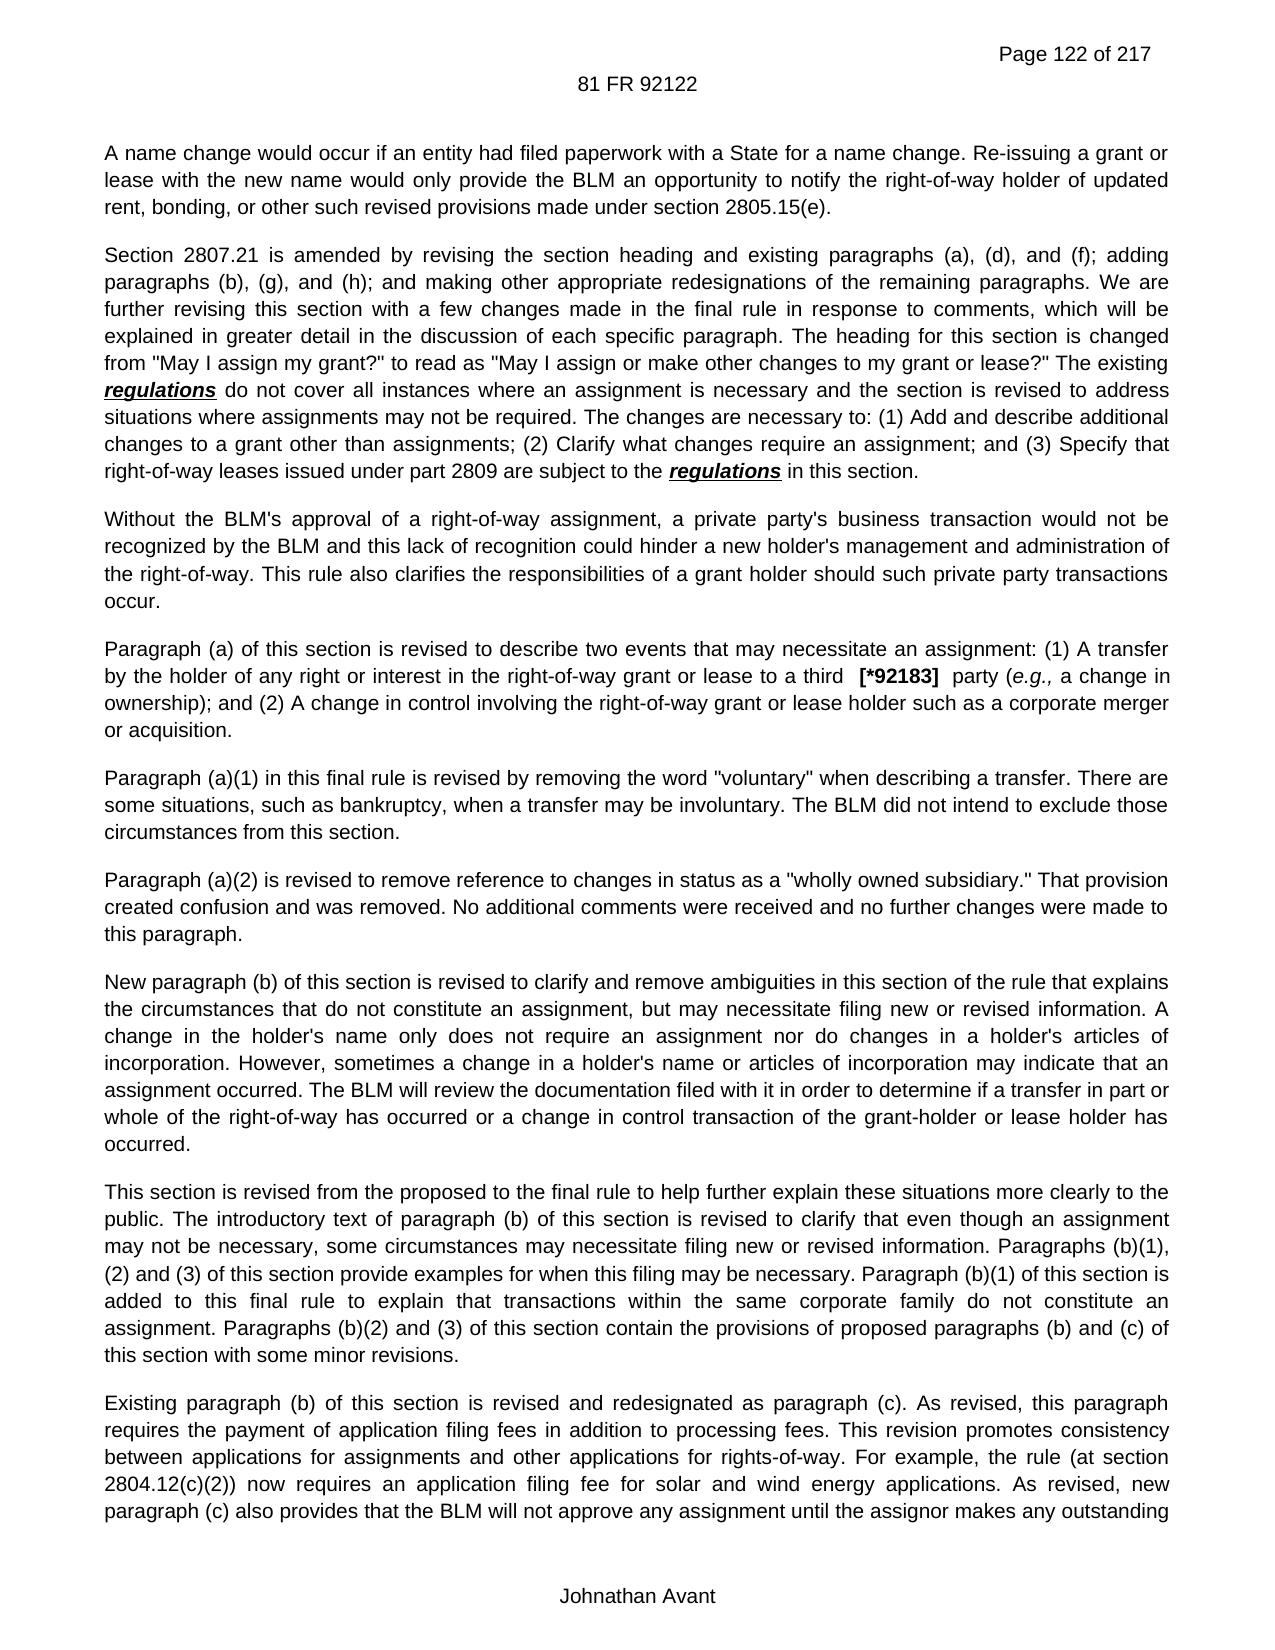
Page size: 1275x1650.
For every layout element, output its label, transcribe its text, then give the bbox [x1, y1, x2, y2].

text Section 2807.21 is amended by revising the section heading and existing paragraphs (a), (d), and (f); adding paragraphs (b), (g), and (h); and making other appropriate redesignations of the remaining paragraphs. We are further revising this section with a few changes made in the final rule in response to comments, which will be explained in greater detail in the discussion of each specific paragraph. The heading for this section is changed from "May I assign my grant?" to read as "May I assign or make other changes to my grant or lease?" The existing regulations do not cover all instances where an assignment is necessary and the section is revised to address situations where assignments may not be required. The changes are necessary to: (1) Add and describe additional changes to a grant other than assignments; (2) Clarify what changes require an assignment; and (3) Specify that right-of-way leases issued under part 2809 are subject to the regulations in this section. [104, 239, 1171, 483]
text Paragraph (a)(1) in this final rule is revised by removing the word "voluntary" when describing a transfer. There are some situations, such as bankruptcy, when a transfer may be involuntary. The BLM did not intend to exclude those circumstances from this section. [104, 762, 1171, 844]
text New paragraph (b) of this section is revised to clarify and remove ambiguities in this section of the rule that explains the circumstances that do not constitute an assignment, but may necessitate filing new or revised information. A change in the holder's name only does not require an assignment nor do changes in a holder's articles of incorporation. However, sometimes a change in a holder's name or articles of incorporation may indicate that an assignment occurred. The BLM will review the documentation filed with it in order to determine if a transfer in part or whole of the right-of-way has occurred or a change in control transaction of the grant-holder or lease holder has occurred. [104, 967, 1171, 1156]
text Without the BLM's approval of a right-of-way assignment, a private party's business transaction would not be recognized by the BLM and this lack of recognition could hinder a new holder's management and administration of the right-of-way. This rule also clarifies the responsibilities of a grant holder should such private party transactions occur. [104, 504, 1171, 612]
text This section is revised from the proposed to the final rule to help further explain these situations more clearly to the public. The introductory text of paragraph (b) of this section is revised to clarify that even though an assignment may not be necessary, some circumstances may necessitate filing new or revised information. Paragraphs (b)(1), (2) and (3) of this section provide examples for when this filing may be necessary. Paragraph (b)(1) of this section is added to this final rule to explain that transactions within the same corporate family do not constitute an assignment. Paragraphs (b)(2) and (3) of this section contain the provisions of proposed paragraphs (b) and (c) of this section with some minor revisions. [104, 1177, 1171, 1367]
text Paragraph (a)(2) is revised to remove reference to changes in status as a "wholly owned subsidiary." That provision created confusion and was removed. No additional comments were received and no further changes were made to this paragraph. [104, 864, 1171, 946]
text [104, 1387, 1171, 1523]
text Paragraph (a) of this section is revised to describe two events that may necessitate an assignment: (1) A transfer by the holder of any right or interest in the right-of-way grant or lease to a third [*92183] party (e.g., a change in ownership); and (2) A change in control involving the right-of-way grant or lease holder such as a corporate merger or acquisition. [104, 633, 1171, 742]
text A name change would occur if an entity had filed paperwork with a State for a name change. Re-issuing a grant or lease with the new name would only provide the BLM an opportunity to notify the right-of-way holder of updated rent, bonding, or other such revised provisions made under section 2805.15(e). [104, 137, 1171, 219]
